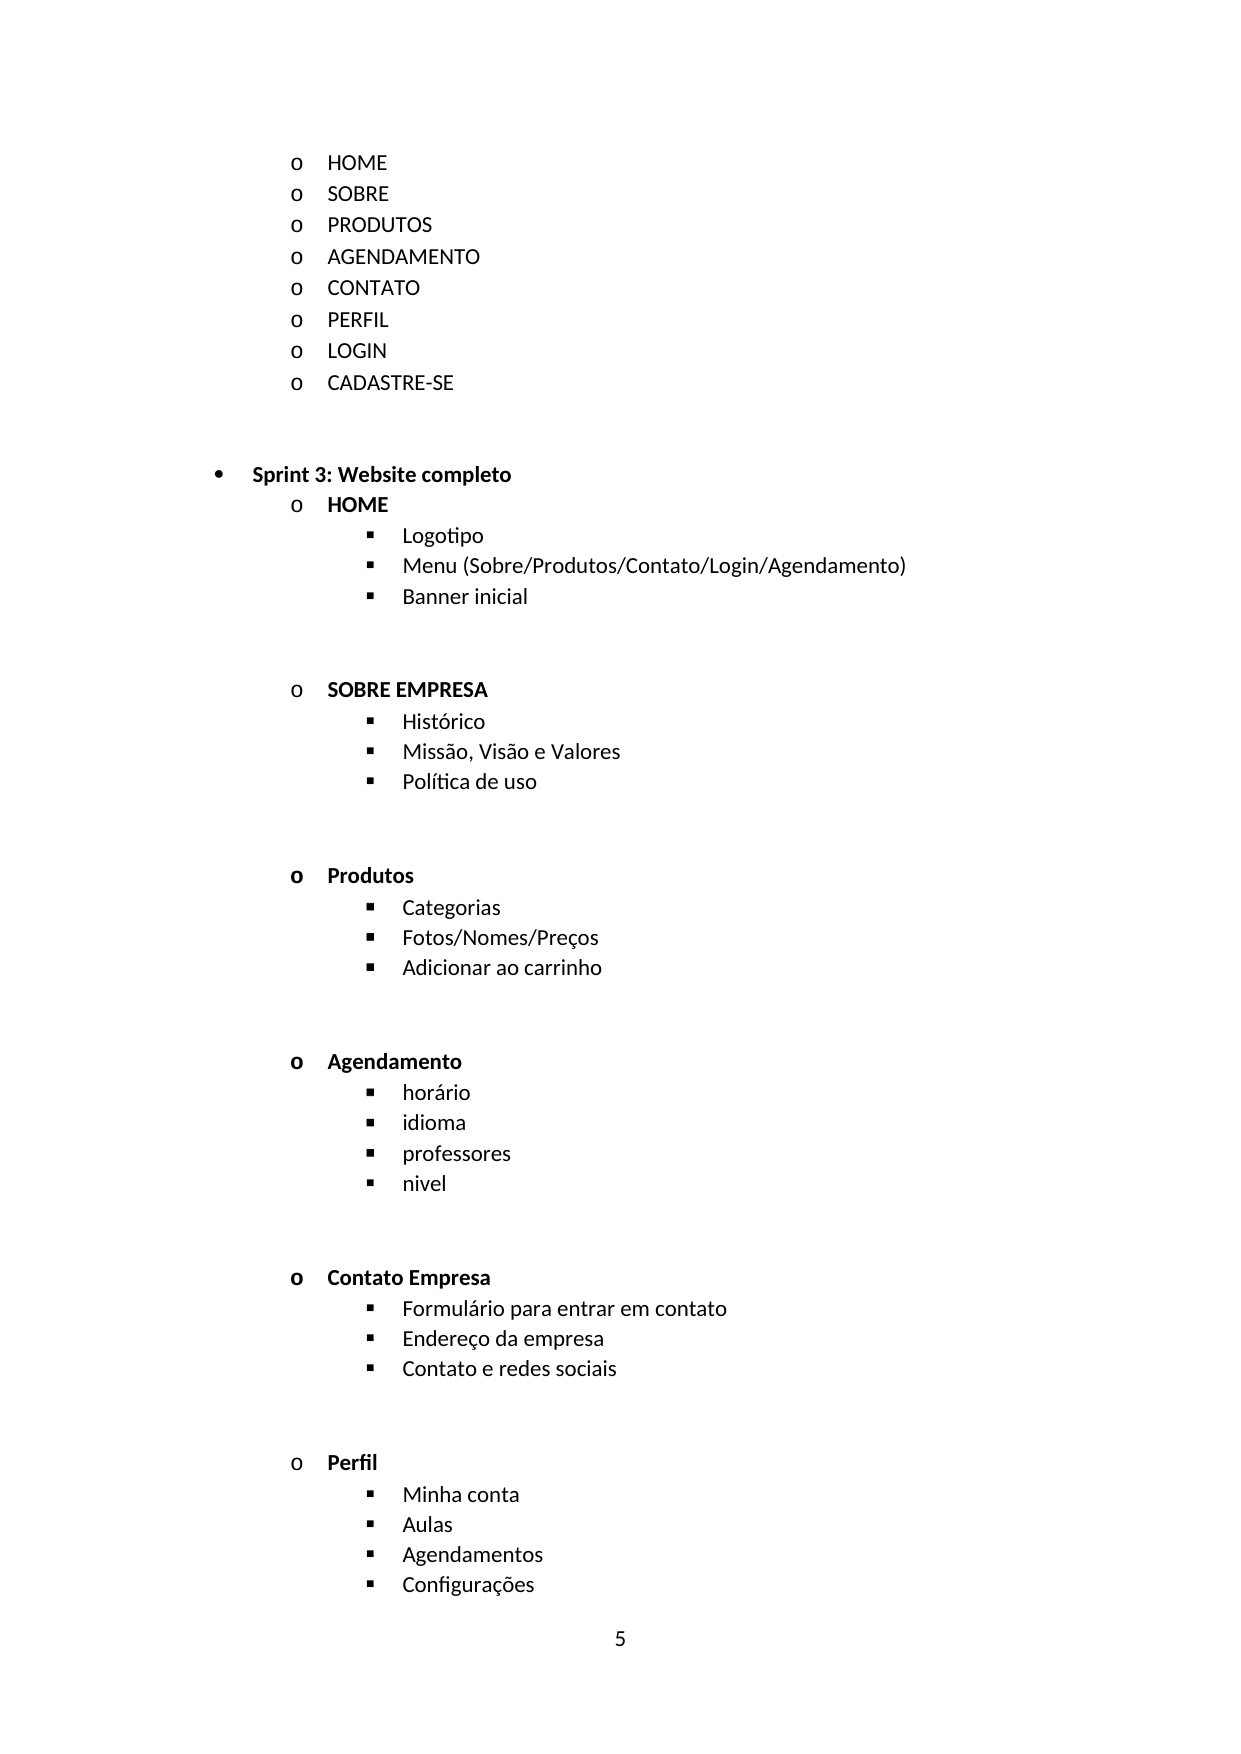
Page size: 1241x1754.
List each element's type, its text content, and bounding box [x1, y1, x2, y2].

list Política de uso [365, 767, 1063, 796]
list Agendamento [290, 1047, 1063, 1076]
list Minha conta [365, 1480, 1063, 1508]
list horário [365, 1078, 1063, 1106]
list Adicionar ao carrinho [365, 953, 1063, 981]
list Perfil [290, 1448, 1063, 1477]
list Produtos [290, 861, 1063, 890]
list Fotos/Nomes/Preços [365, 923, 1063, 951]
list SOBRE [290, 179, 1063, 208]
list Missão, Visão e Valores [365, 737, 1063, 765]
list professores [365, 1139, 1063, 1167]
list Sprint 3: Website completo [215, 460, 1063, 488]
list AGENDAMENTO [290, 242, 1063, 271]
list idioma [365, 1108, 1063, 1137]
list Logotipo [365, 521, 1063, 549]
list PRODUTOS [290, 211, 1063, 240]
list Contato Empresa [290, 1263, 1063, 1292]
list CONTATO [290, 273, 1063, 303]
list Endereço da empresa [365, 1324, 1063, 1352]
list HOME [290, 490, 1063, 519]
list Menu (Sobre/Produtos/Contato/Login/Agendamento) [365, 552, 1063, 580]
list Formulário para entrar em contato [365, 1294, 1063, 1322]
list nivel [365, 1169, 1063, 1197]
list Configurações [365, 1570, 1063, 1598]
list LOGIN [290, 336, 1063, 366]
list SOBRE EMPRESA [290, 676, 1063, 705]
list Categorias [365, 893, 1063, 921]
list CADASTRE-SE [290, 368, 1063, 397]
list PERFIL [290, 305, 1063, 334]
list Histórico [365, 707, 1063, 735]
list HOME [290, 148, 1063, 177]
list Aulas [365, 1510, 1063, 1538]
list Agendamentos [365, 1540, 1063, 1568]
list Contato e redes sociais [365, 1354, 1063, 1383]
list Banner inicial [365, 582, 1063, 610]
